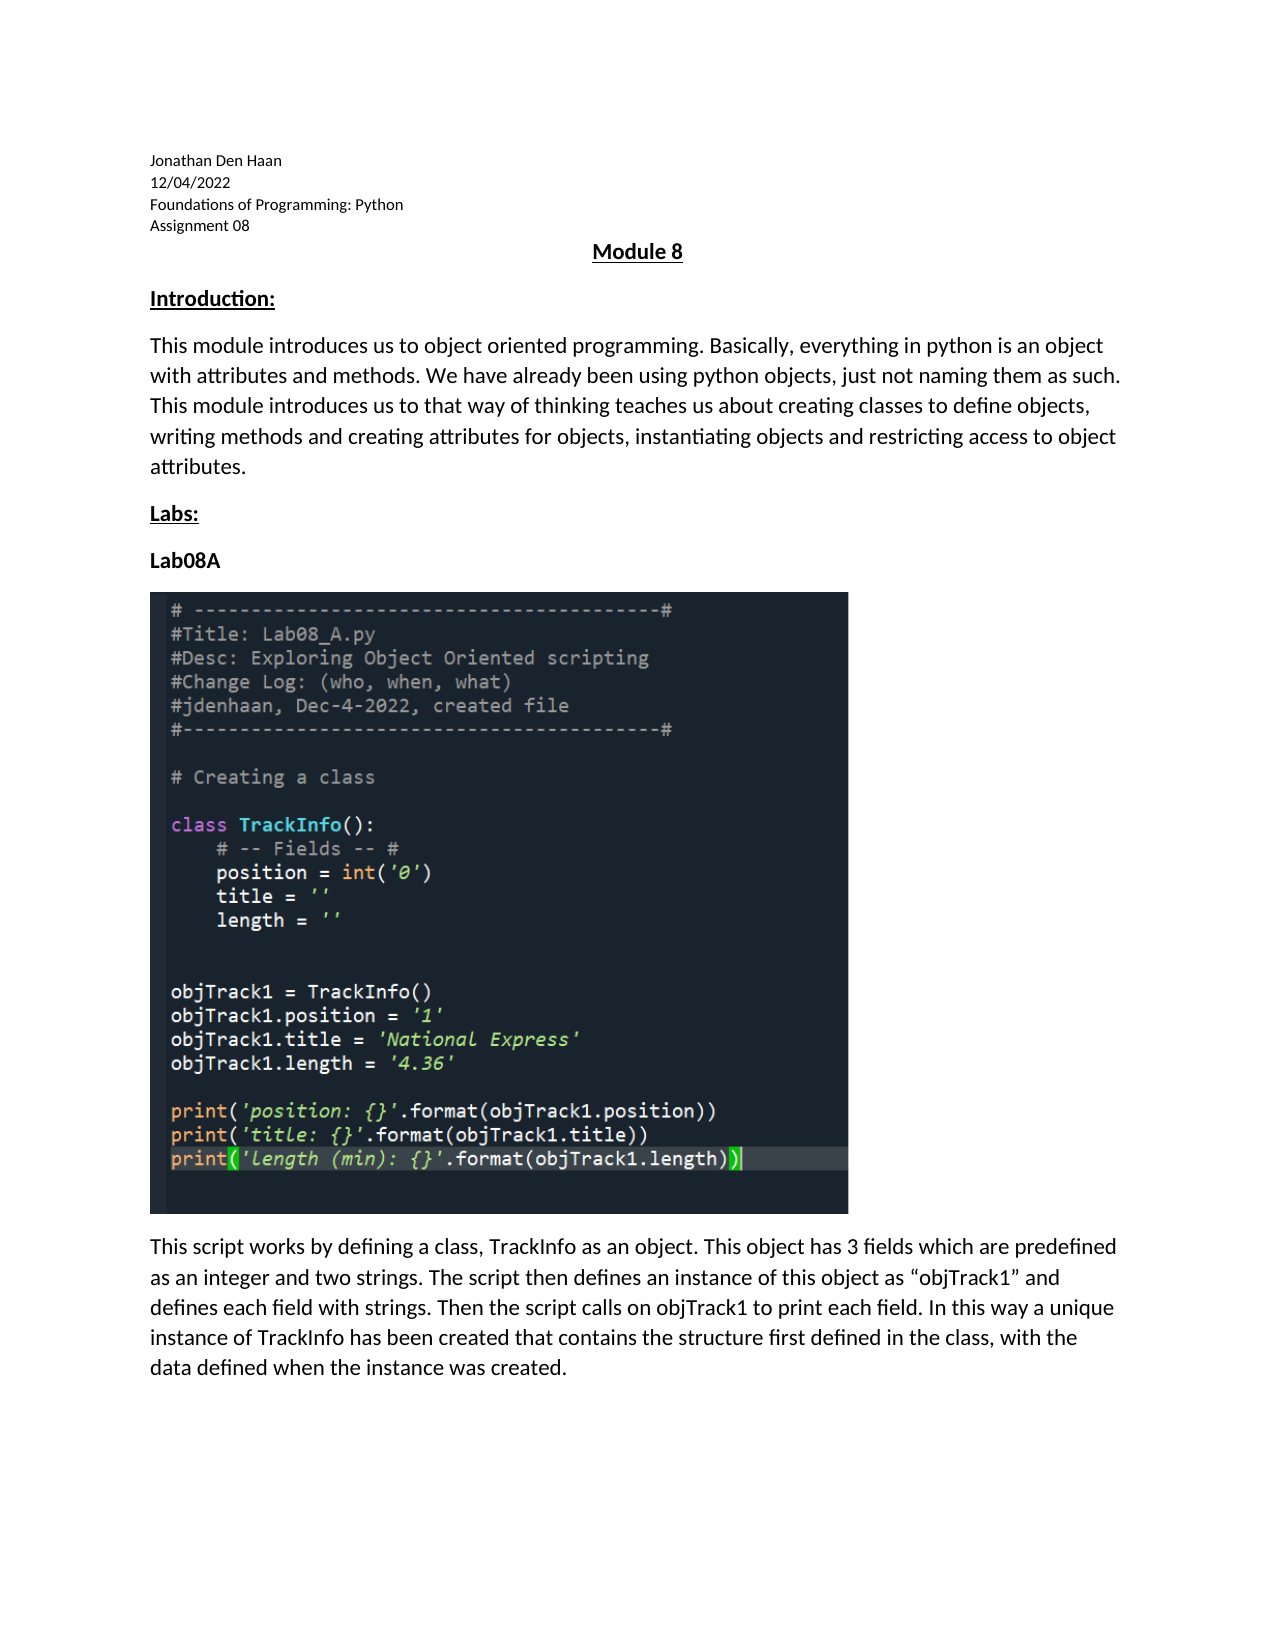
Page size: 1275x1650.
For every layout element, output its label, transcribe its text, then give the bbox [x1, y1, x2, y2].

text Foundations of Programming: Python [150, 194, 1125, 214]
text Lab08A [150, 546, 1125, 574]
text 12/04/2022 [150, 172, 1125, 192]
text Labs: [150, 499, 1125, 527]
text This script works by defining a class, TrackInfo as an object. This object has 3 fields which are predefined as an integer and two strings. The script then defines an instance of this object as “objTrack1” and defines each field with strings. Then the script calls on objTrack1 to print each field. In this way a unique instance of TrackInfo has been created that contains the structure first defined in the class, with the data defined when the instance was created. [150, 1232, 1125, 1381]
text This module introduces us to object oriented programming. Basically, everything in python is an object with attributes and methods. We have already been using python objects, just not naming them as such. This module introduces us to that way of thinking teaches us about creating classes to define objects, writing methods and creating attributes for objects, instantiating objects and restricting access to object attributes. [150, 331, 1125, 480]
text Introduction: [150, 284, 1125, 312]
text Jonathan Den Haan [150, 150, 1125, 170]
text Assignment 08 [150, 216, 1125, 236]
picture [150, 592, 849, 1214]
text Module 8 [150, 237, 1125, 266]
